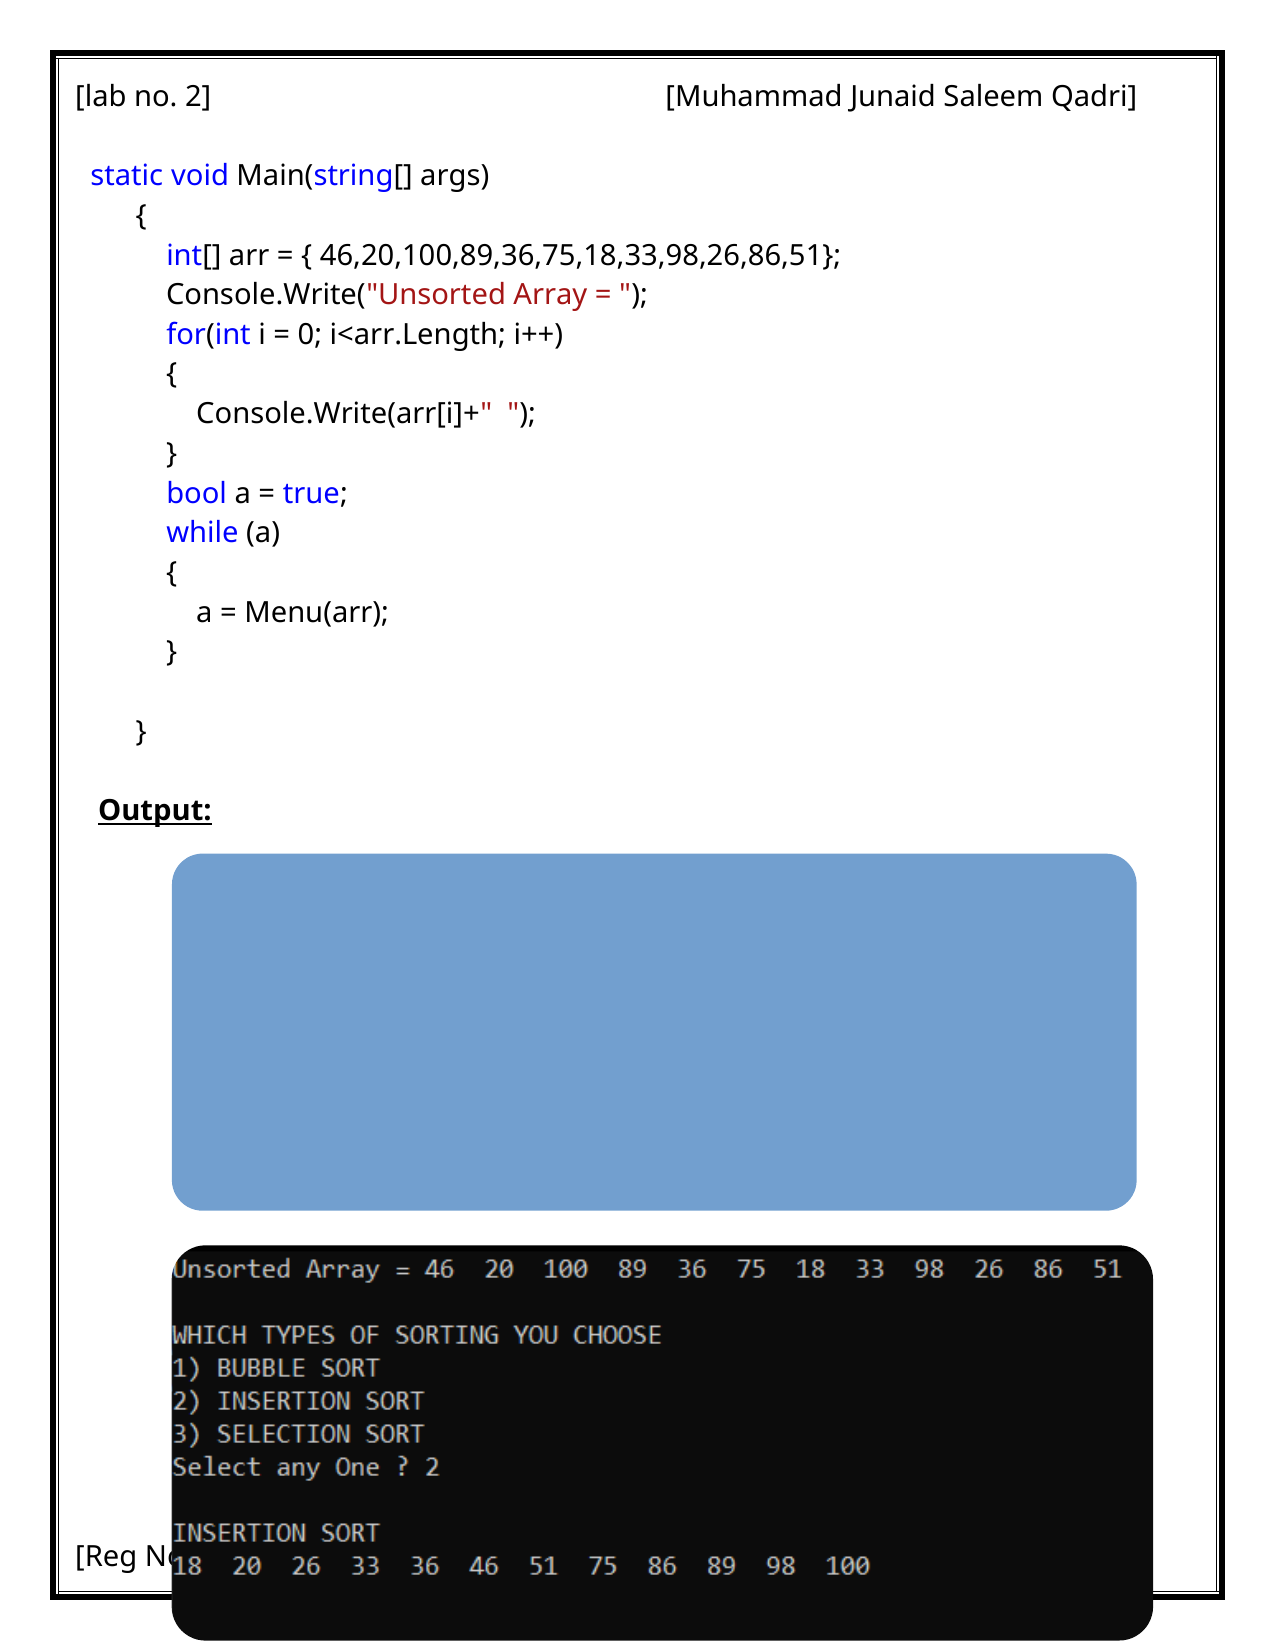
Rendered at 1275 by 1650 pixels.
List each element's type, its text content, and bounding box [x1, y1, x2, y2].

text { [75, 353, 1200, 392]
text } [75, 432, 1200, 472]
text Console.Write(arr[i]+" "); [75, 392, 1200, 432]
text while (a) [75, 512, 1200, 551]
text a = Menu(arr); [75, 591, 1200, 631]
text int[] arr = { 46,20,100,89,36,75,18,33,98,26,86,51}; [75, 234, 1200, 273]
text for(int i = 0; i<arr.Length; i++) [75, 313, 1200, 353]
text static void Main(string[] args) [75, 154, 1200, 194]
text } [75, 631, 1200, 670]
text { [75, 194, 1200, 234]
text } [75, 710, 1200, 750]
picture [171, 1245, 1154, 1641]
text Output: [75, 789, 1200, 829]
text Console.Write("Unsorted Array = "); [75, 273, 1200, 313]
text bool a = true; [75, 472, 1200, 512]
text { [75, 551, 1200, 591]
